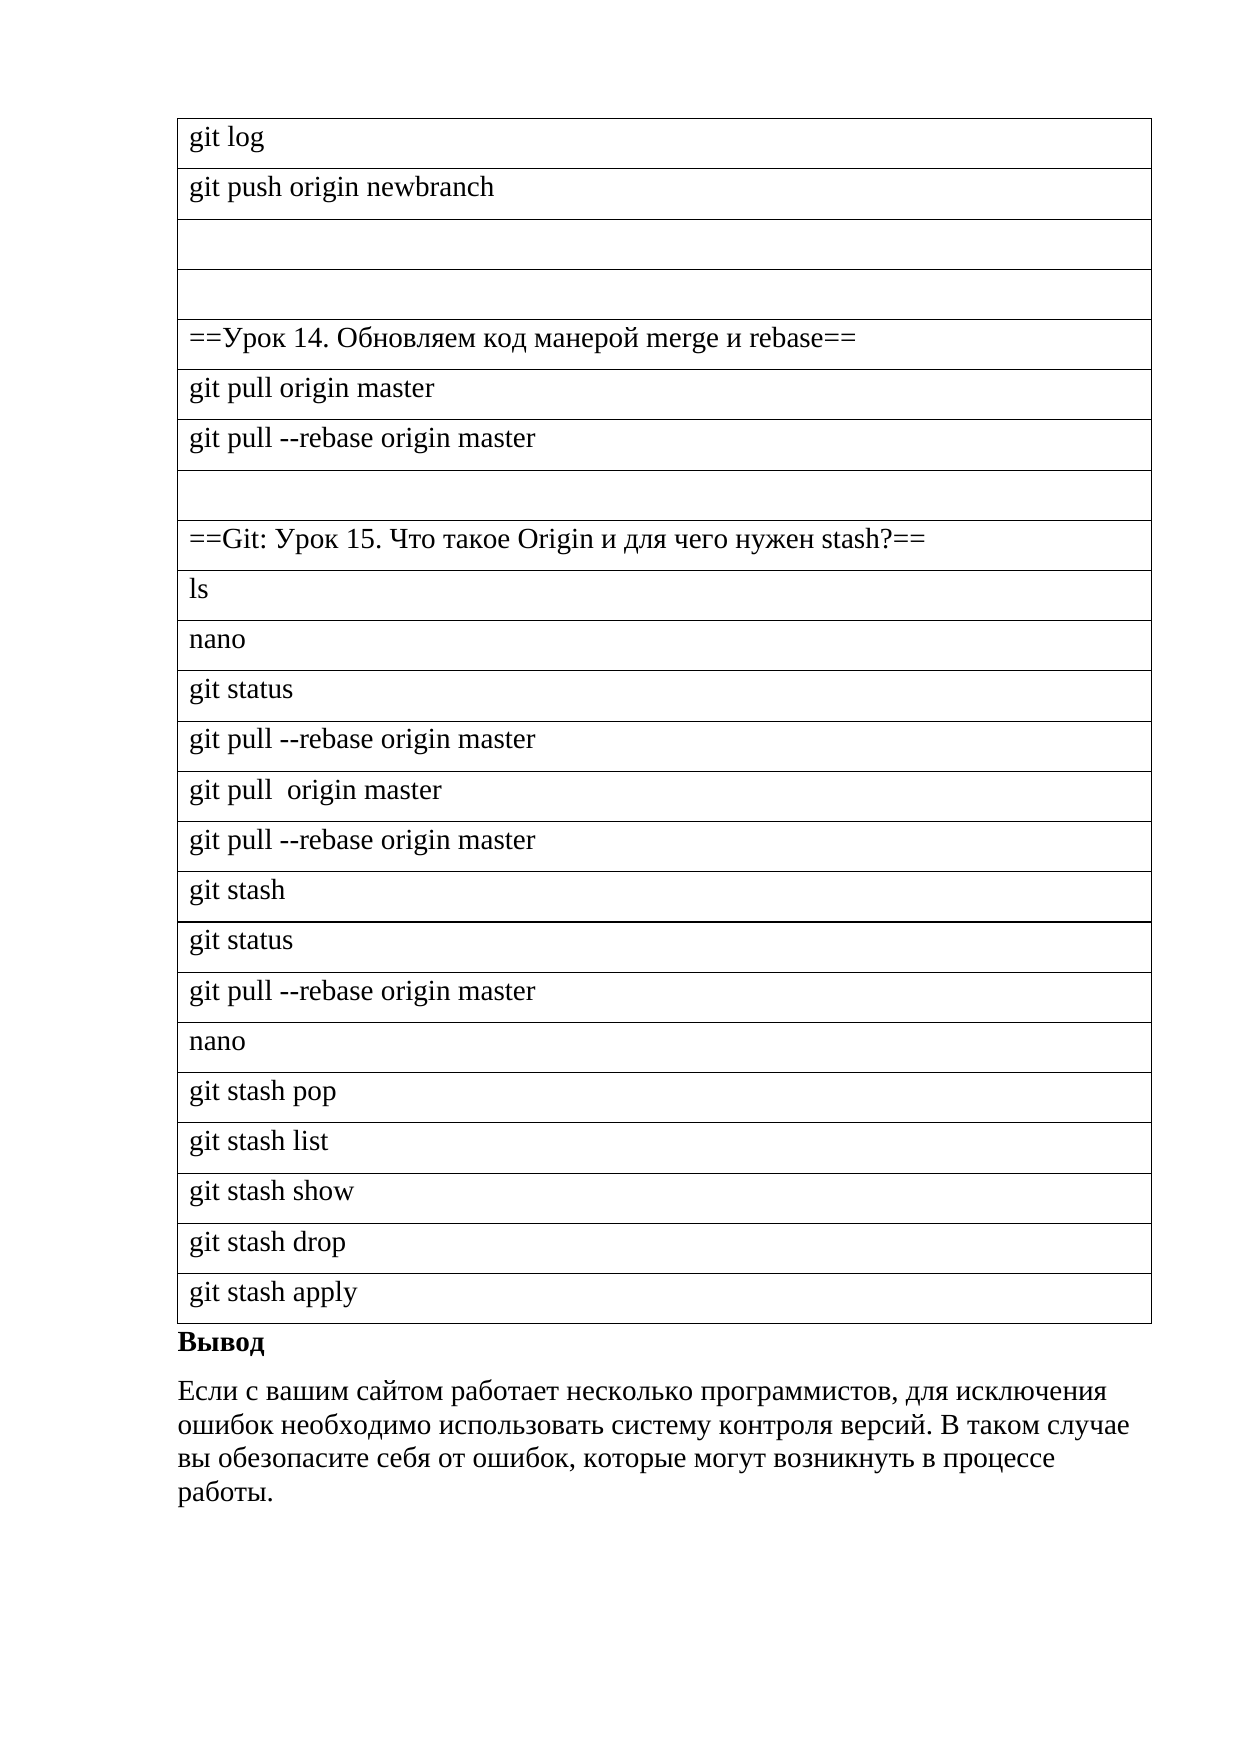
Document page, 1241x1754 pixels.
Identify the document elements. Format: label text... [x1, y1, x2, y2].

table_cell nano [178, 621, 1151, 670]
table_cell [178, 270, 1151, 319]
table_cell git stash show [178, 1174, 1151, 1223]
table_cell git stash drop [178, 1224, 1151, 1273]
table_cell git pull origin master [178, 772, 1151, 821]
table_cell git pull --rebase origin master [178, 973, 1151, 1022]
table_cell ==Урок 14. Обновляем код манерой merge и rebase== [178, 320, 1151, 369]
table_cell [178, 220, 1151, 269]
table_cell git pull --rebase origin master [178, 420, 1151, 469]
table_cell git stash pop [178, 1073, 1151, 1122]
table_cell git pull --rebase origin master [178, 722, 1151, 771]
table_cell git status [178, 923, 1151, 972]
table_cell git stash [178, 872, 1151, 921]
table_cell nano [178, 1023, 1151, 1072]
text Если с вашим сайтом работает несколько программистов, для исключения ошибок необходимо использовать систему контроля версий. В таком случае вы обезопасите себя от ошибок, которые могут возникнуть в процессе работы. [177, 1373, 1152, 1507]
table_cell git status [178, 671, 1151, 721]
table_cell git stash list [178, 1123, 1151, 1172]
table_cell git pull origin master [178, 370, 1151, 419]
table_cell git pull --rebase origin master [178, 822, 1151, 871]
table_cell ls [178, 571, 1151, 620]
table_cell ==Git: Урок 15. Что такое Origin и для чего нужен stash?== [178, 521, 1151, 570]
table_cell git log [178, 119, 1151, 168]
table_cell [178, 471, 1151, 520]
table_cell git stash apply [178, 1274, 1151, 1323]
table_cell git push origin newbranch [178, 169, 1151, 218]
text Вывод [177, 1324, 1152, 1358]
